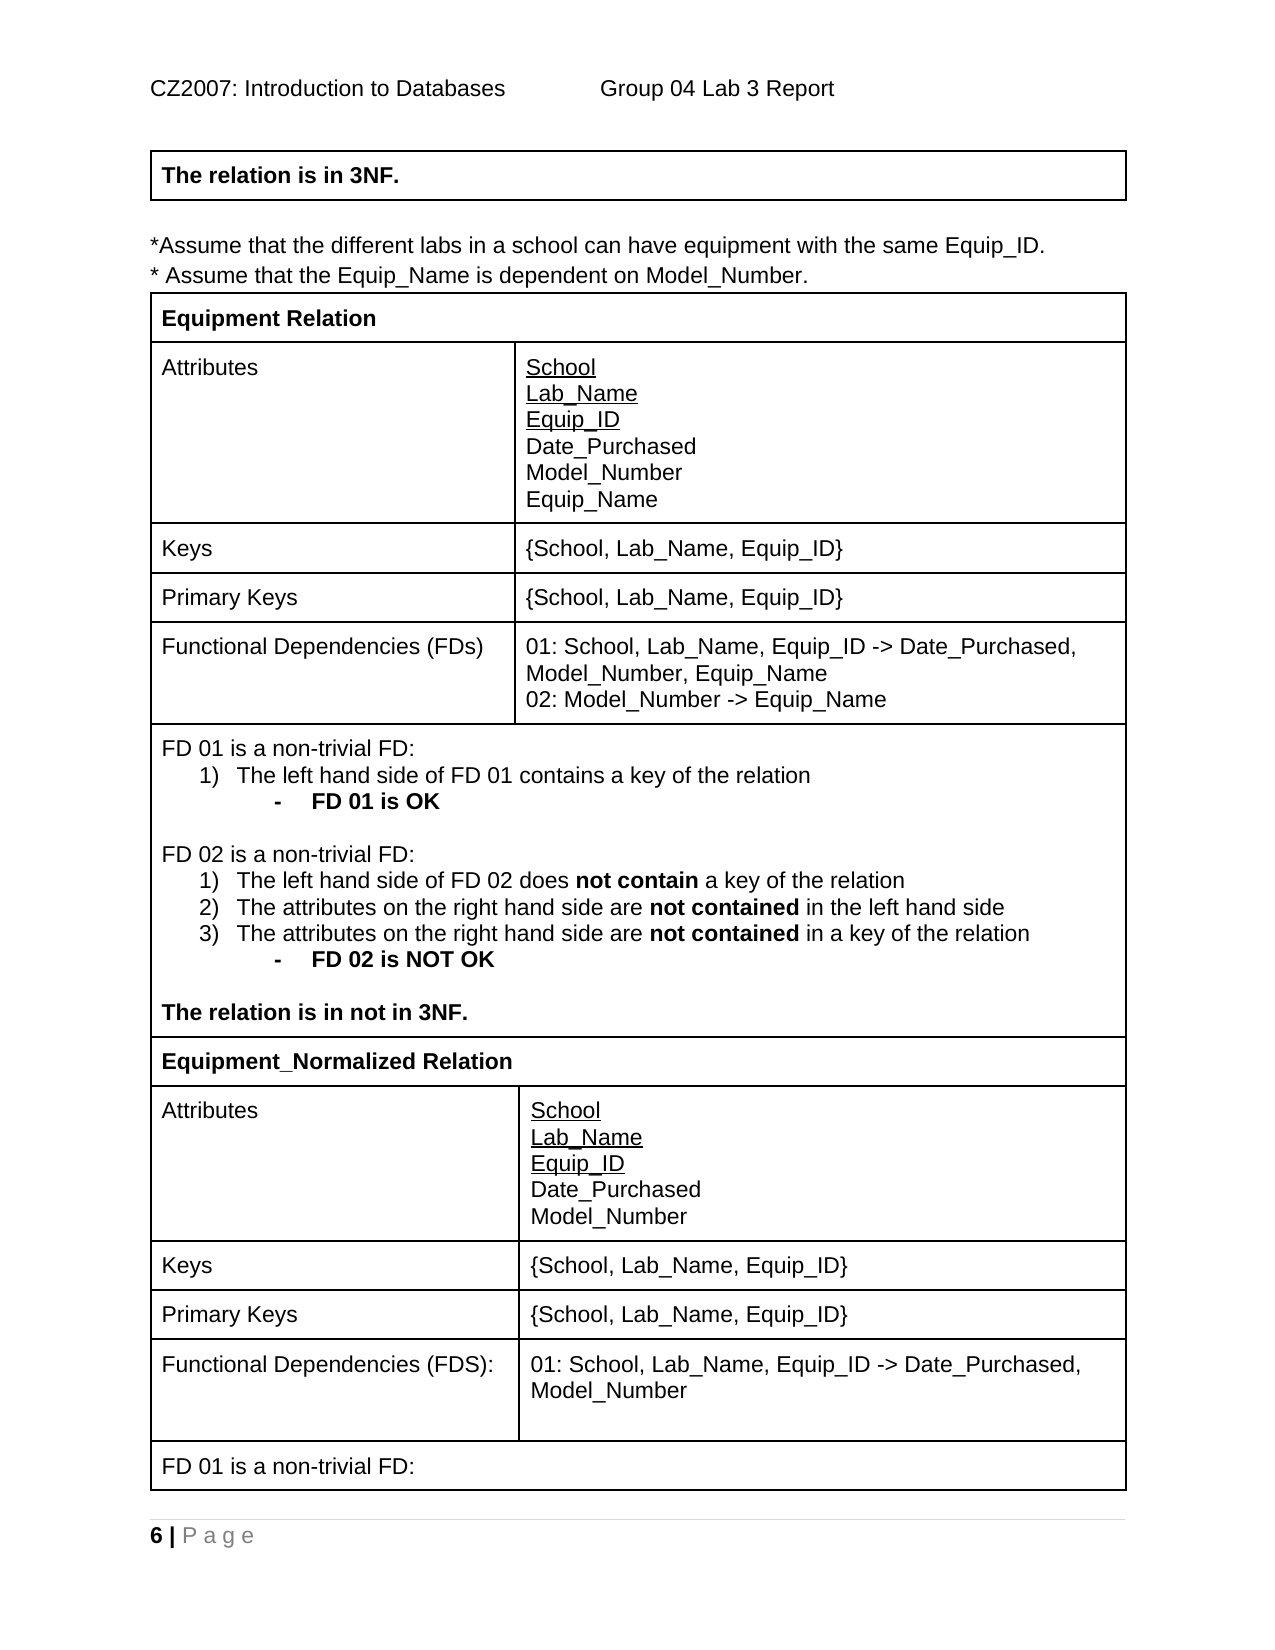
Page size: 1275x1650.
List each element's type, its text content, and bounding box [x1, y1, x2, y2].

table_cell Functional Dependencies (FDS): [152, 1340, 518, 1440]
table_cell School Lab_Name Equip_ID Date_Purchased Model_Number Equip_Name [516, 343, 1125, 522]
table_cell Keys [152, 1242, 518, 1289]
table_cell Equipment_Normalized Relation [152, 1038, 1125, 1085]
table_cell FD 01 is a non-trivial FD: The left hand side of FD 01 contains a key of the relation FD 01 is OK FD 02 is a non-trivial FD: The left hand side of FD 02 does not contain a key of the relation The attributes on the right hand side are not contained in the left hand side The attributes on the right hand side are not contained in a key of the relation FD 02 is NOT OK The relation is in not in 3NF. [152, 725, 1125, 1036]
table_cell {School, Lab_Name, Equip_ID} [520, 1242, 1125, 1289]
table_cell 01: School, Lab_Name, Equip_ID -> Date_Purchased, Model_Number [520, 1340, 1125, 1440]
text *Assume that the different labs in a school can have equipment with the same Equip_ID. [150, 232, 1125, 258]
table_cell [152, 152, 1125, 199]
table_header Equipment Relation [152, 294, 1125, 341]
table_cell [152, 1442, 1125, 1489]
text * Assume that the Equip_Name is dependent on Model_Number. [150, 262, 1125, 288]
table_cell {School, Lab_Name, Equip_ID} [516, 524, 1125, 572]
table_cell Keys [152, 524, 514, 572]
table_cell Primary Keys [152, 574, 514, 621]
table_cell 01: School, Lab_Name, Equip_ID -> Date_Purchased, Model_Number, Equip_Name 02: Model_Number -> Equip_Name [516, 623, 1125, 723]
table_cell {School, Lab_Name, Equip_ID} [516, 574, 1125, 621]
table_cell {School, Lab_Name, Equip_ID} [520, 1291, 1125, 1338]
table_cell Primary Keys [152, 1291, 518, 1338]
table_cell Functional Dependencies (FDs) [152, 623, 514, 723]
table_cell School Lab_Name Equip_ID Date_Purchased Model_Number [520, 1087, 1125, 1239]
table_cell Attributes [152, 1087, 518, 1239]
table_cell Attributes [152, 343, 514, 522]
